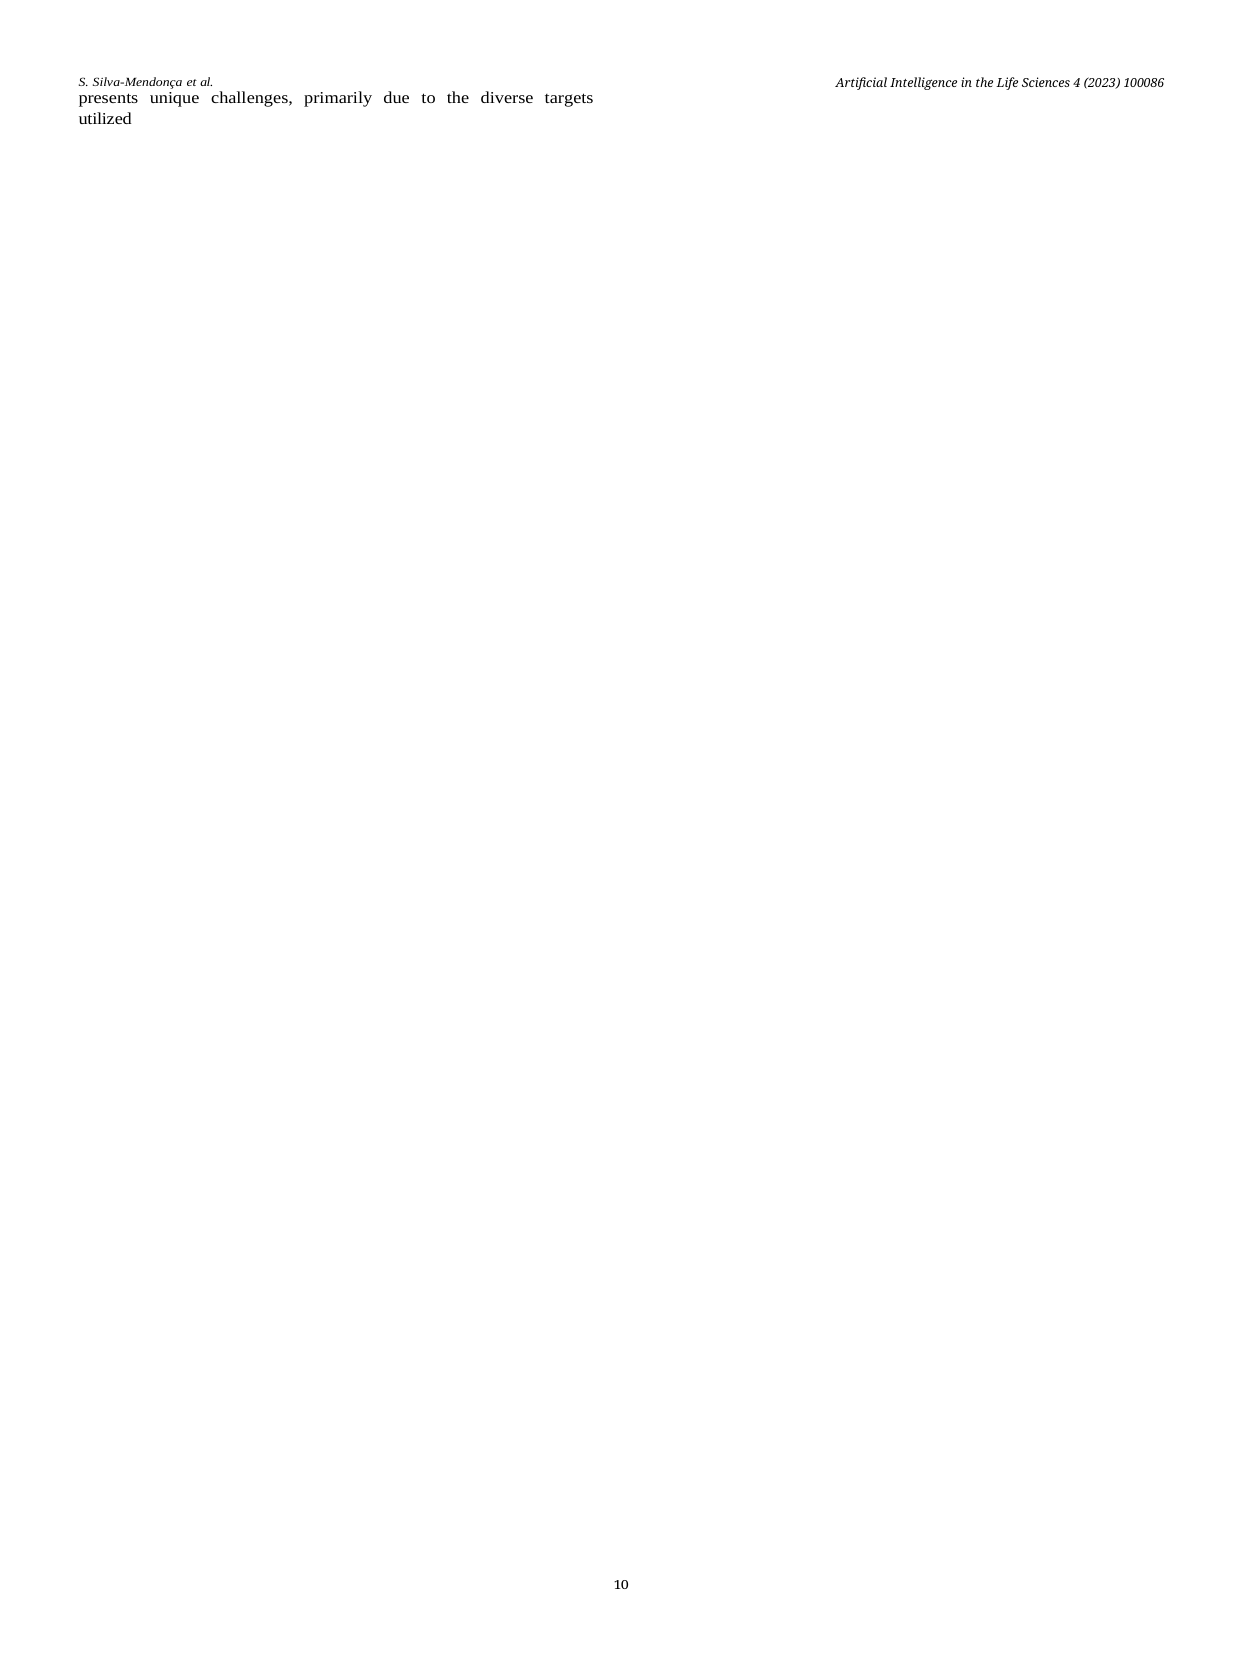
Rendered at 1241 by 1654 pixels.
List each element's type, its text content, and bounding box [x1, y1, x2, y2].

text On the other side, assessing the biological activity of molecules presents unique challenges, primarily due to the diverse targets utilized [78, 87, 594, 128]
